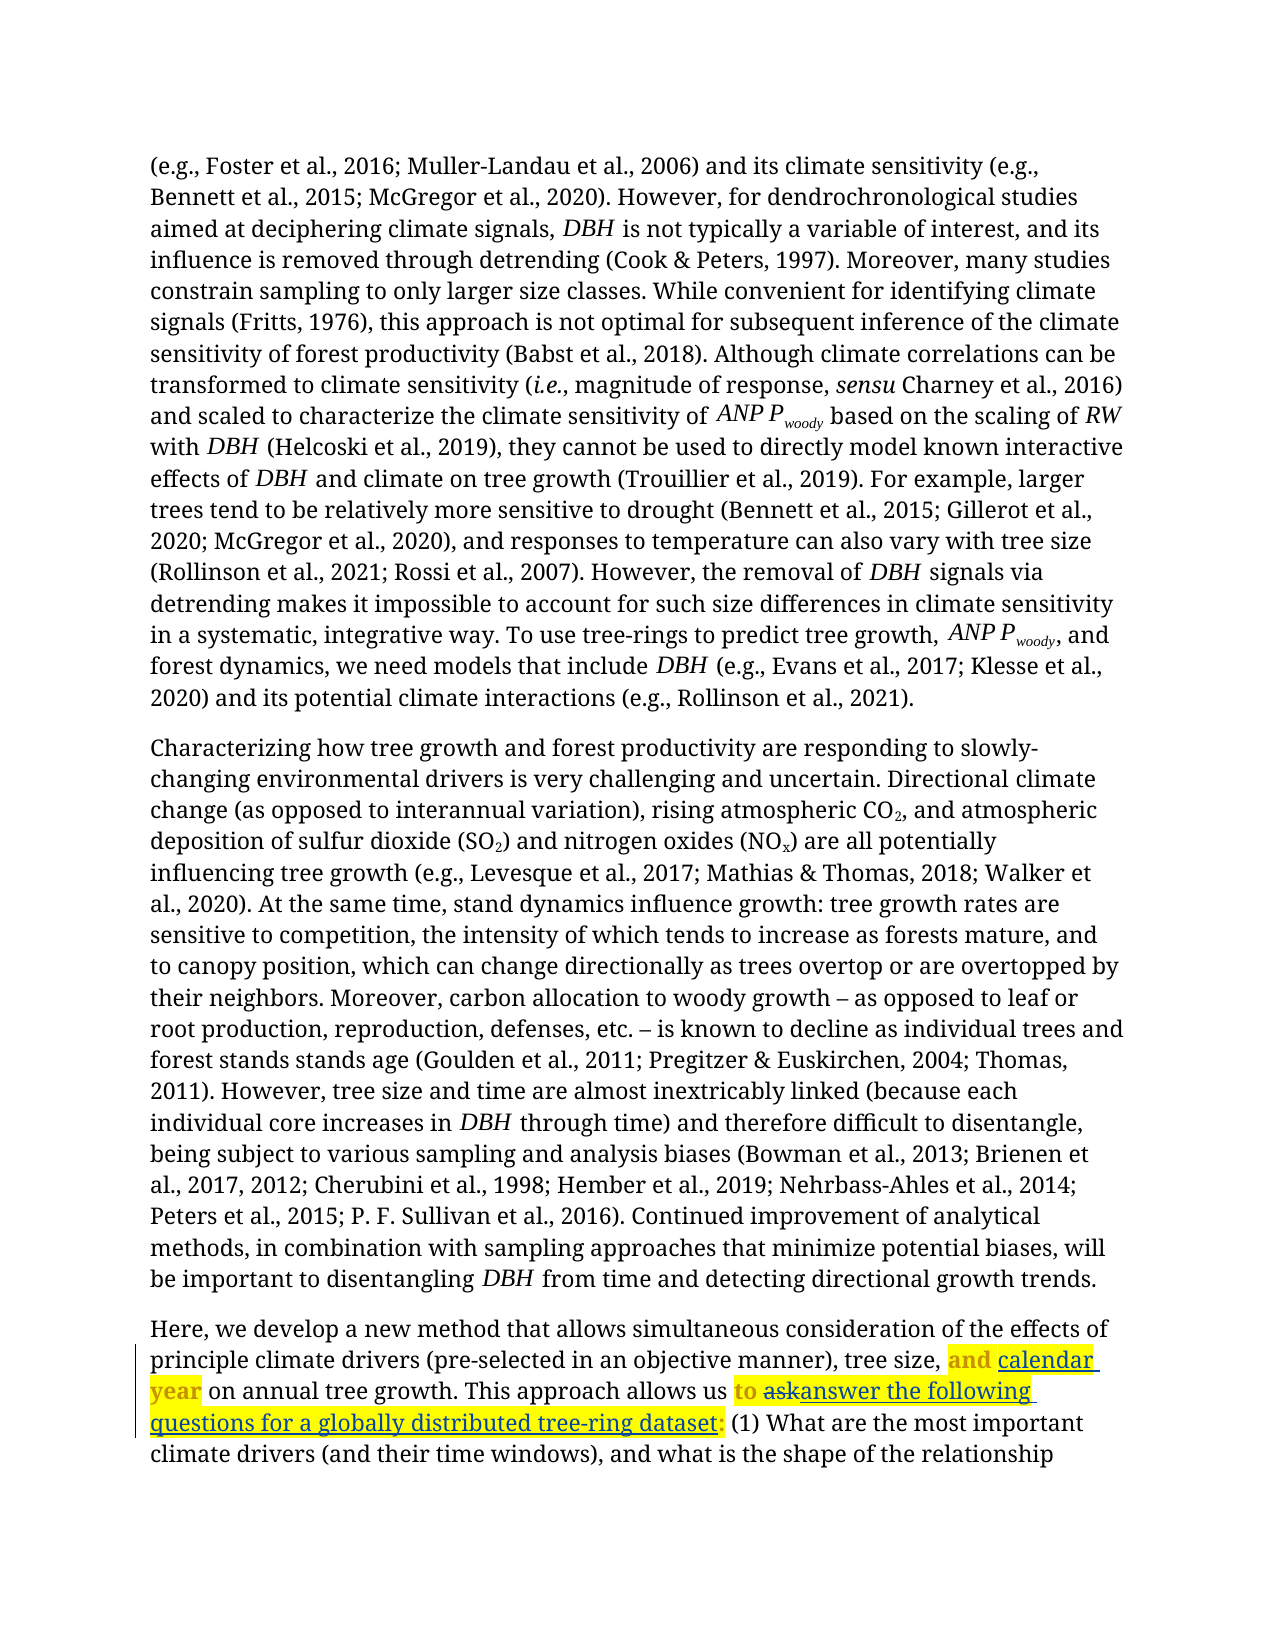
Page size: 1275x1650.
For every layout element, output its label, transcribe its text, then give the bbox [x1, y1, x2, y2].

text Characterizing how tree growth and forest productivity are responding to slowly-changing environmental drivers is very challenging and uncertain. Directional climate change (as opposed to interannual variation), rising atmospheric CO2, and atmospheric deposition of sulfur dioxide (SO2) and nitrogen oxides (NOx) are all potentially influencing tree growth (e.g., Levesque et al., 2017; Mathias & Thomas, 2018; Walker et al., 2020). At the same time, stand dynamics influence growth: tree growth rates are sensitive to competition, the intensity of which tends to increase as forests mature, and to canopy position, which can change directionally as trees overtop or are overtopped by their neighbors. Moreover, carbon allocation to woody growth – as opposed to leaf or root production, reproduction, defenses, etc. – is known to decline as individual trees and forest stands stands age (Goulden et al., 2011; Pregitzer & Euskirchen, 2004; Thomas, 2011). However, tree size and time are almost inextricably linked (because each individual core increases in through time) and therefore difficult to disentangle, being subject to various sampling and analysis biases (Bowman et al., 2013; Brienen et al., 2017, 2012; Cherubini et al., 1998; Hember et al., 2019; Nehrbass-Ahles et al., 2014; Peters et al., 2015; P. F. Sullivan et al., 2016). Continued improvement of analytical methods, in combination with sampling approaches that minimize potential biases, will be important to disentangling from time and detecting directional growth trends. [150, 731, 1125, 1294]
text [150, 150, 1125, 713]
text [150, 1313, 1125, 1469]
